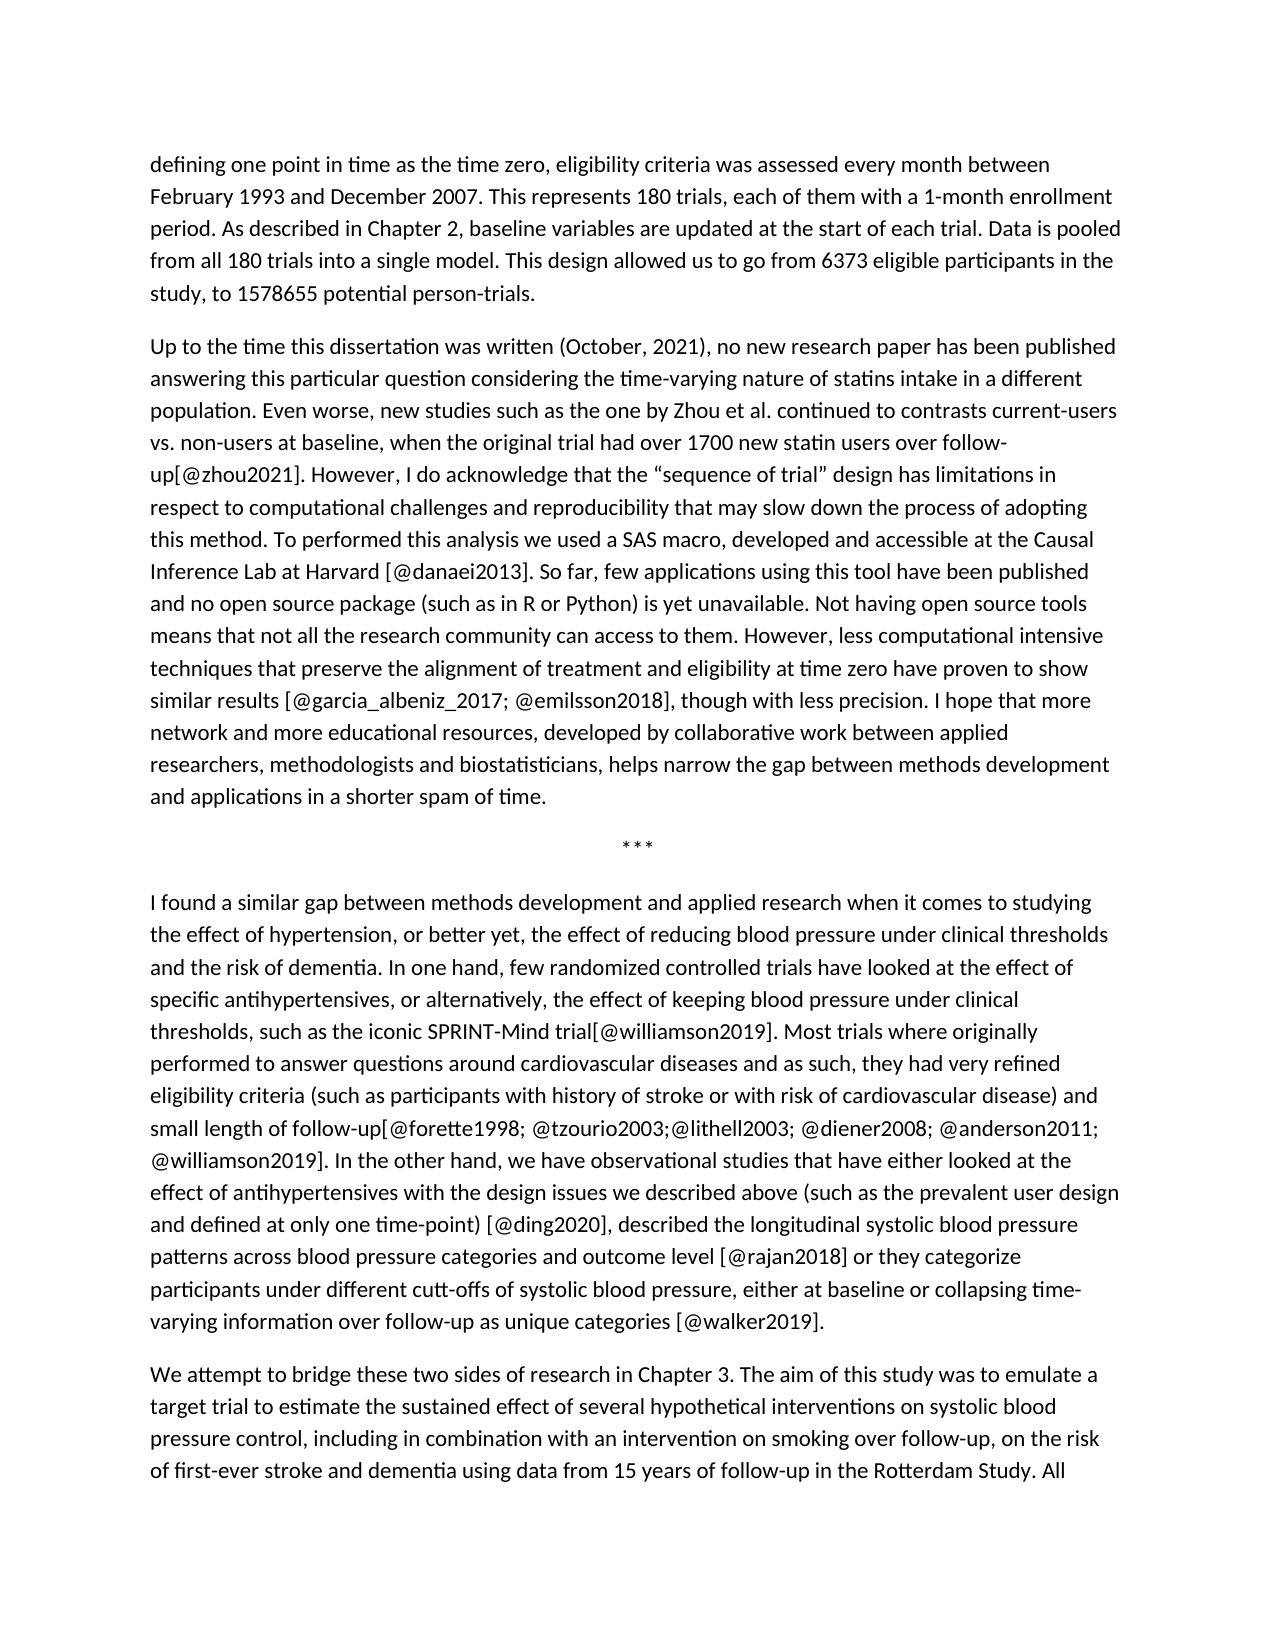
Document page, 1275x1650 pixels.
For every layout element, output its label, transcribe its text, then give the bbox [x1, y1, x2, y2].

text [150, 150, 1125, 307]
text I found a similar gap between methods development and applied research when it comes to studying the effect of hypertension, or better yet, the effect of reducing blood pressure under clinical thresholds and the risk of dementia. In one hand, few randomized controlled trials have looked at the effect of specific antihypertensives, or alternatively, the effect of keeping blood pressure under clinical thresholds, such as the iconic SPRINT-Mind trial[@williamson2019]. Most trials where originally performed to answer questions around cardiovascular diseases and as such, they had very refined eligibility criteria (such as participants with history of stroke or with risk of cardiovascular disease) and small length of follow-up[@forette1998; @tzourio2003;@lithell2003; @diener2008; @anderson2011; @williamson2019]. In the other hand, we have observational studies that have either looked at the effect of antihypertensives with the design issues we described above (such as the prevalent user design and defined at only one time-point) [@ding2020], described the longitudinal systolic blood pressure patterns across blood pressure categories and outcome level [@rajan2018] or they categorize participants under different cutt-offs of systolic blood pressure, either at baseline or collapsing time-varying information over follow-up as unique categories [@walker2019]. [150, 888, 1125, 1335]
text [150, 1360, 1125, 1484]
text *** [150, 835, 1125, 863]
text Up to the time this dissertation was written (October, 2021), no new research paper has been published answering this particular question considering the time-varying nature of statins intake in a different population. Even worse, new studies such as the one by Zhou et al. continued to contrasts current-users vs. non-users at baseline, when the original trial had over 1700 new statin users over follow-up[@zhou2021]. However, I do acknowledge that the “sequence of trial” design has limitations in respect to computational challenges and reproducibility that may slow down the process of adopting this method. To performed this analysis we used a SAS macro, developed and accessible at the Causal Inference Lab at Harvard [@danaei2013]. So far, few applications using this tool have been published and no open source package (such as in R or Python) is yet unavailable. Not having open source tools means that not all the research community can access to them. However, less computational intensive techniques that preserve the alignment of treatment and eligibility at time zero have proven to show similar results [@garcia_albeniz_2017; @emilsson2018], though with less precision. I hope that more network and more educational resources, developed by collaborative work between applied researchers, methodologists and biostatisticians, helps narrow the gap between methods development and applications in a shorter spam of time. [150, 332, 1125, 810]
